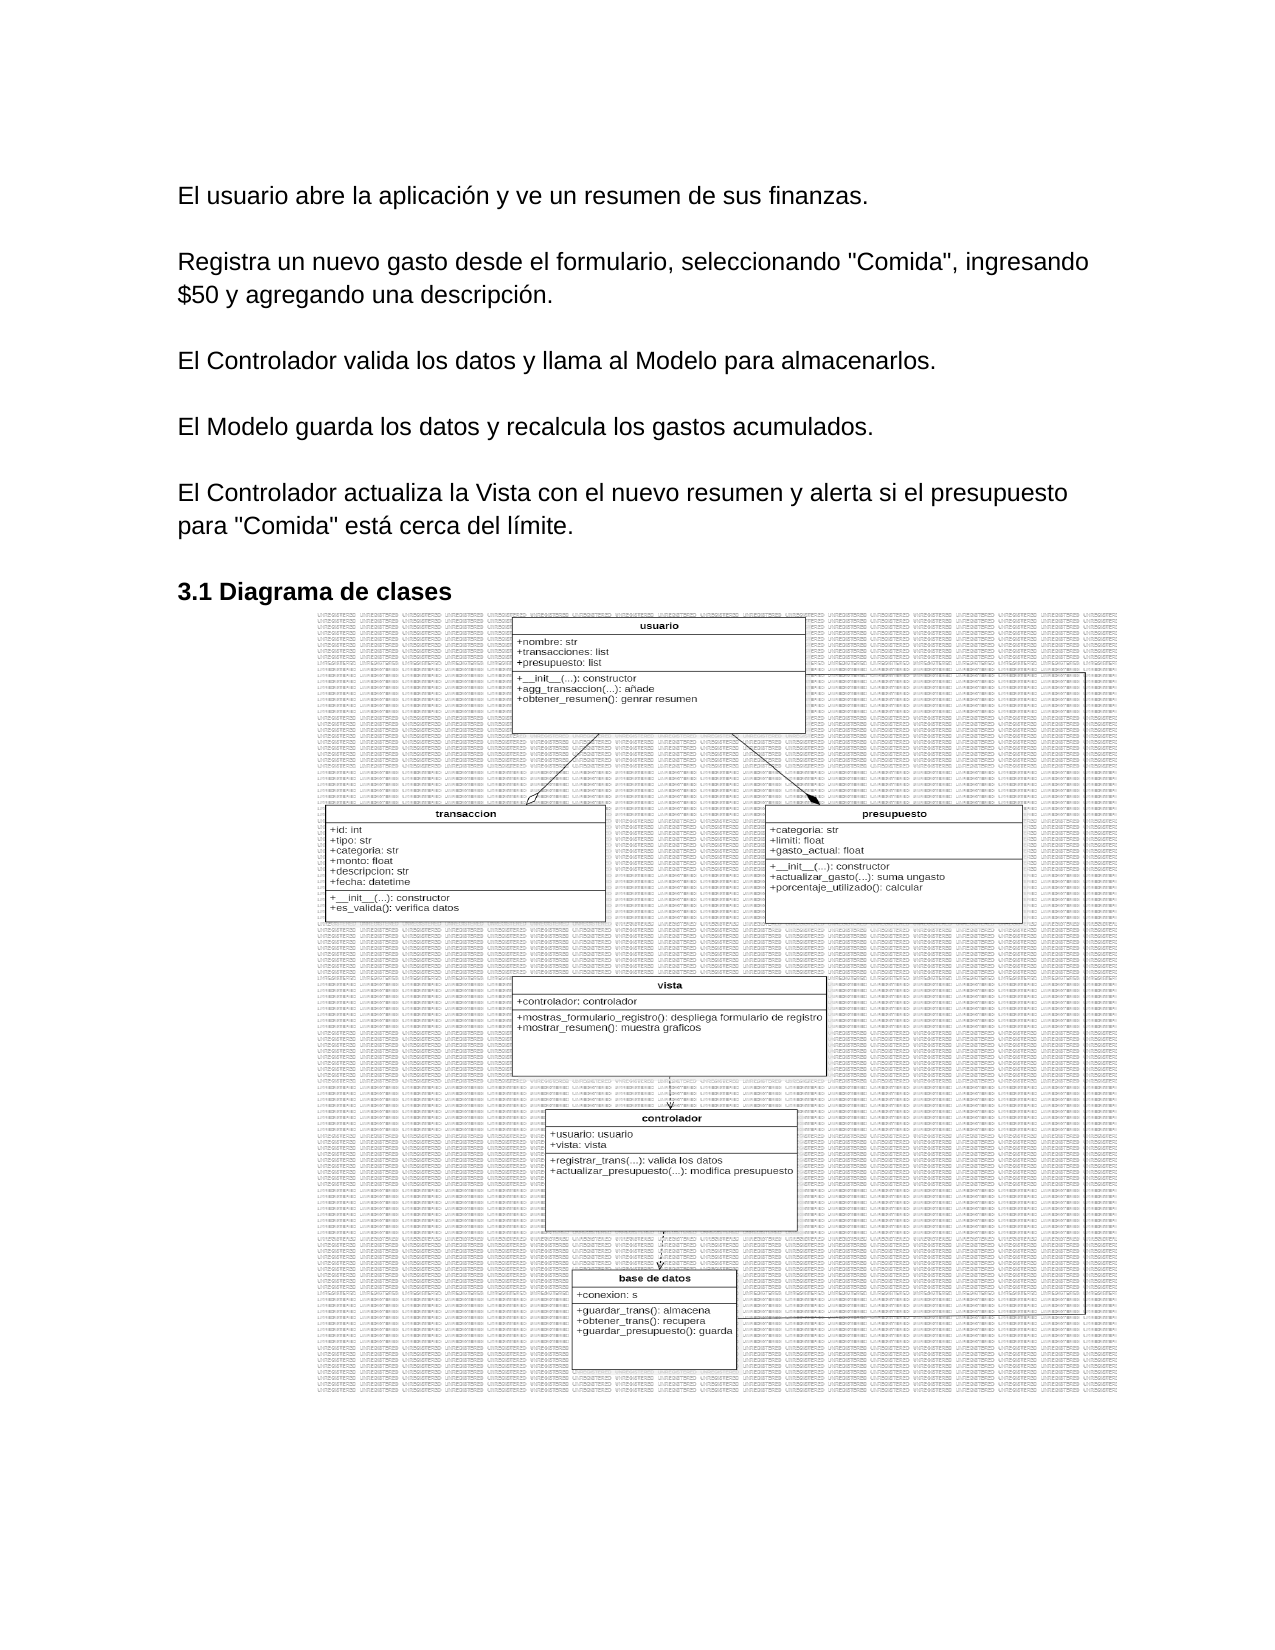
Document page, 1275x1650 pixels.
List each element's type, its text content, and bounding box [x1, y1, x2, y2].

text El Controlador valida los datos y llama al Modelo para almacenarlos. [177, 346, 1098, 374]
text El usuario abre la aplicación y ve un resumen de sus finanzas. [177, 181, 1098, 209]
text 3.1 Diagrama de clases [177, 577, 1098, 606]
text El Controlador actualiza la Vista con el nuevo resumen y alerta si el presupuesto para "Comida" está cerca del límite. [177, 478, 1098, 539]
picture [317, 610, 1118, 1394]
text Registra un nuevo gasto desde el formulario, seleccionando "Comida", ingresando $50 y agregando una descripción. [177, 247, 1098, 308]
text El Modelo guarda los datos y recalcula los gastos acumulados. [177, 412, 1098, 441]
